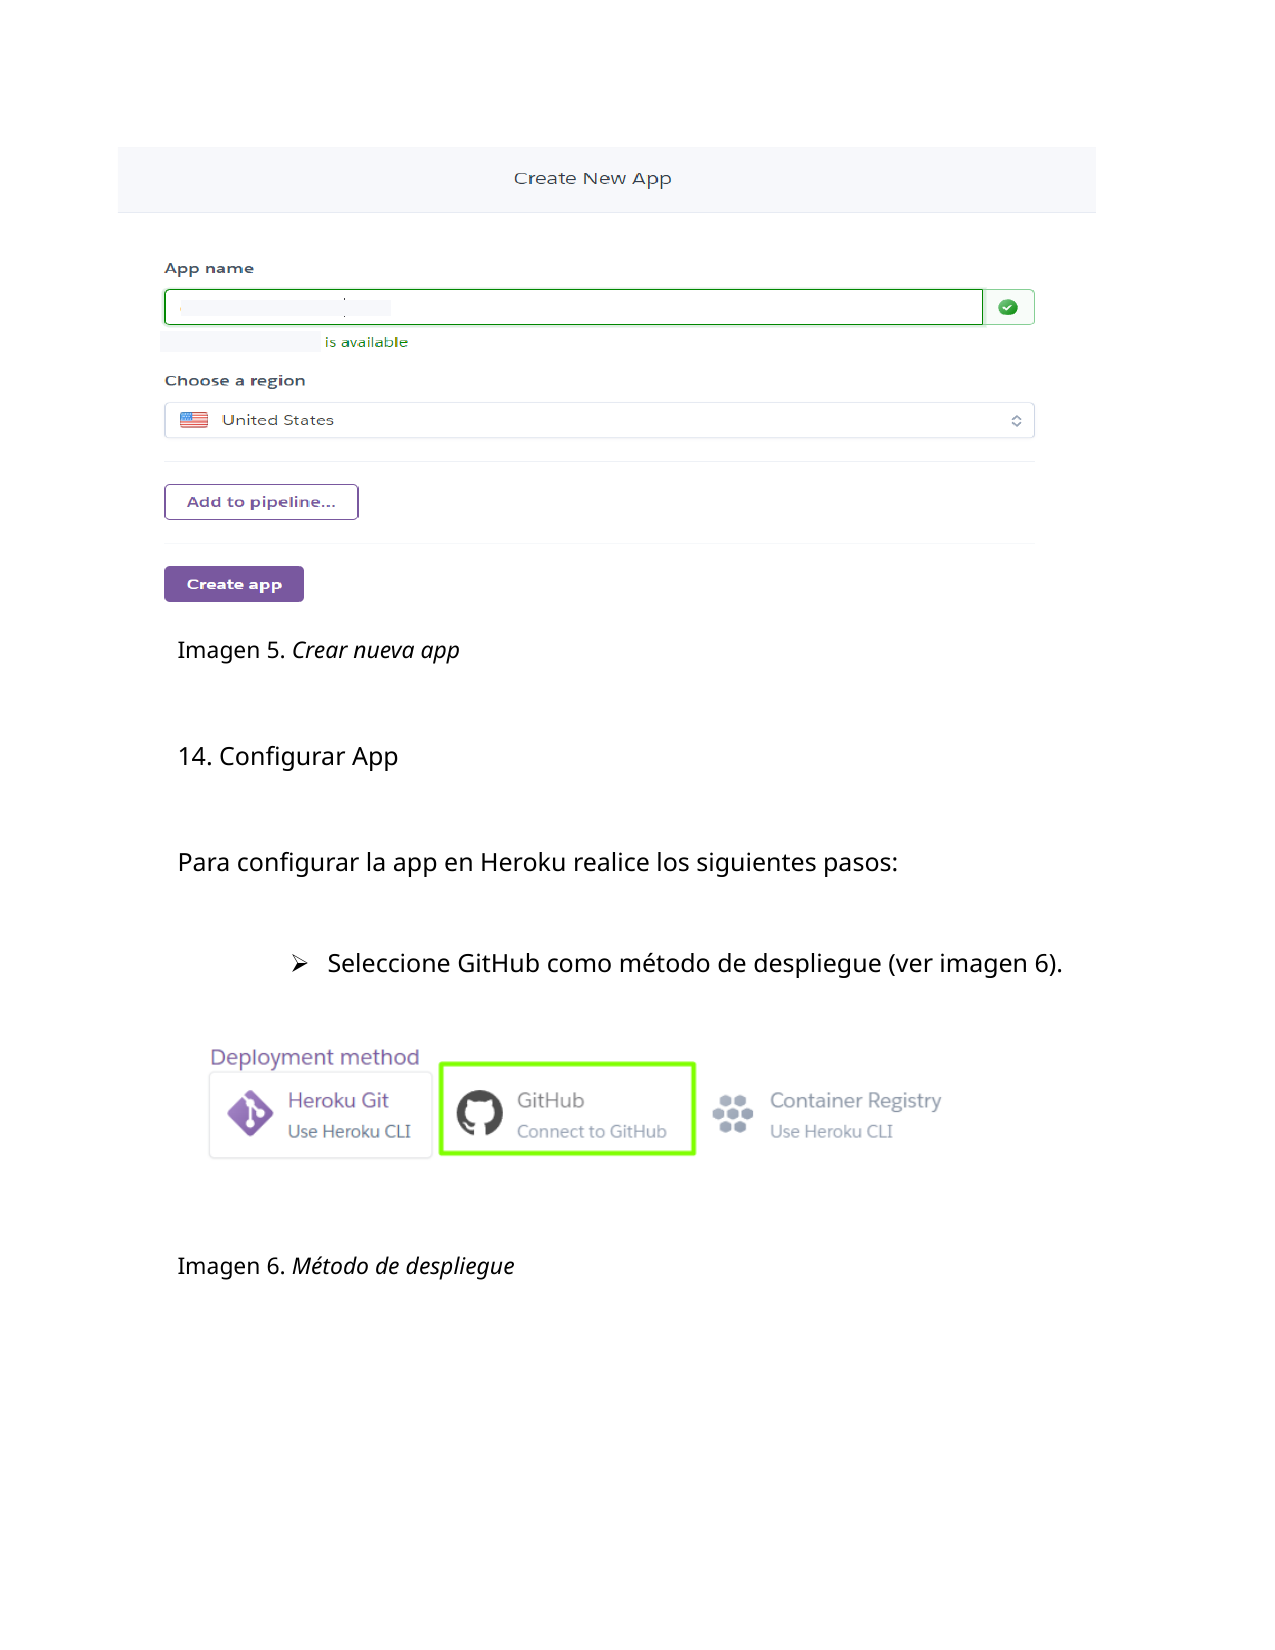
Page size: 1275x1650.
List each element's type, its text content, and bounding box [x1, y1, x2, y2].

text Imagen 5. Crear nueva app [177, 632, 1098, 666]
picture [187, 1016, 1227, 1184]
text 14. Configurar App [177, 738, 1098, 772]
text Imagen 6. Método de despliegue [177, 1250, 1098, 1281]
picture [117, 147, 1101, 632]
text Para configurar la app en Heroku realice los siguientes pasos: [177, 845, 1098, 879]
list Seleccione GitHub como método de despliegue (ver imagen 6). [290, 946, 1098, 980]
